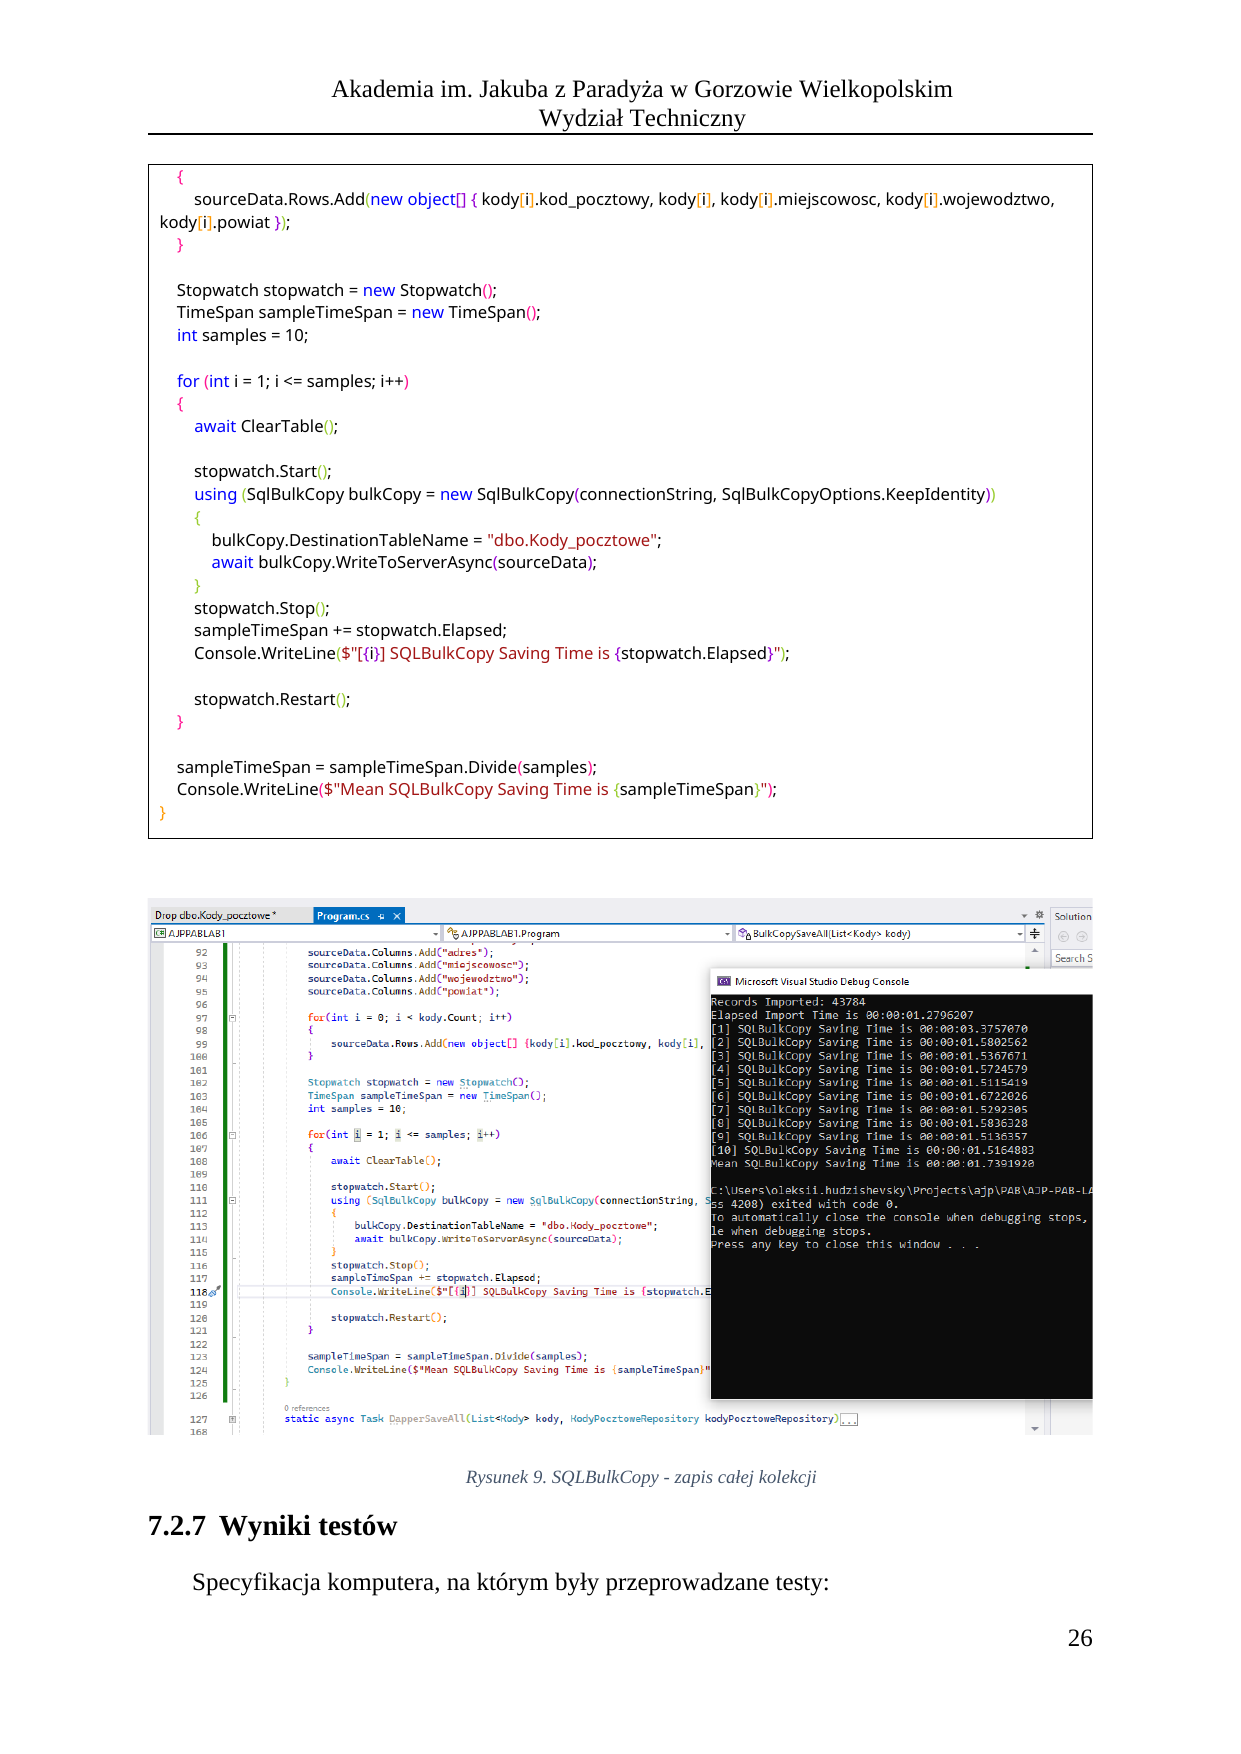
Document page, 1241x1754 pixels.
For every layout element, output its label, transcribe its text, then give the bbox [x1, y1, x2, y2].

subtitle Wyniki testów [148, 1508, 1093, 1542]
text Specyfikacja komputera, na którym były przeprowadzane testy: [148, 1567, 1093, 1596]
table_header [149, 165, 1092, 838]
text Rysunek 9. SQLBulkCopy - zapis całej kolekcji [148, 1466, 1093, 1487]
picture [147, 898, 1093, 1435]
